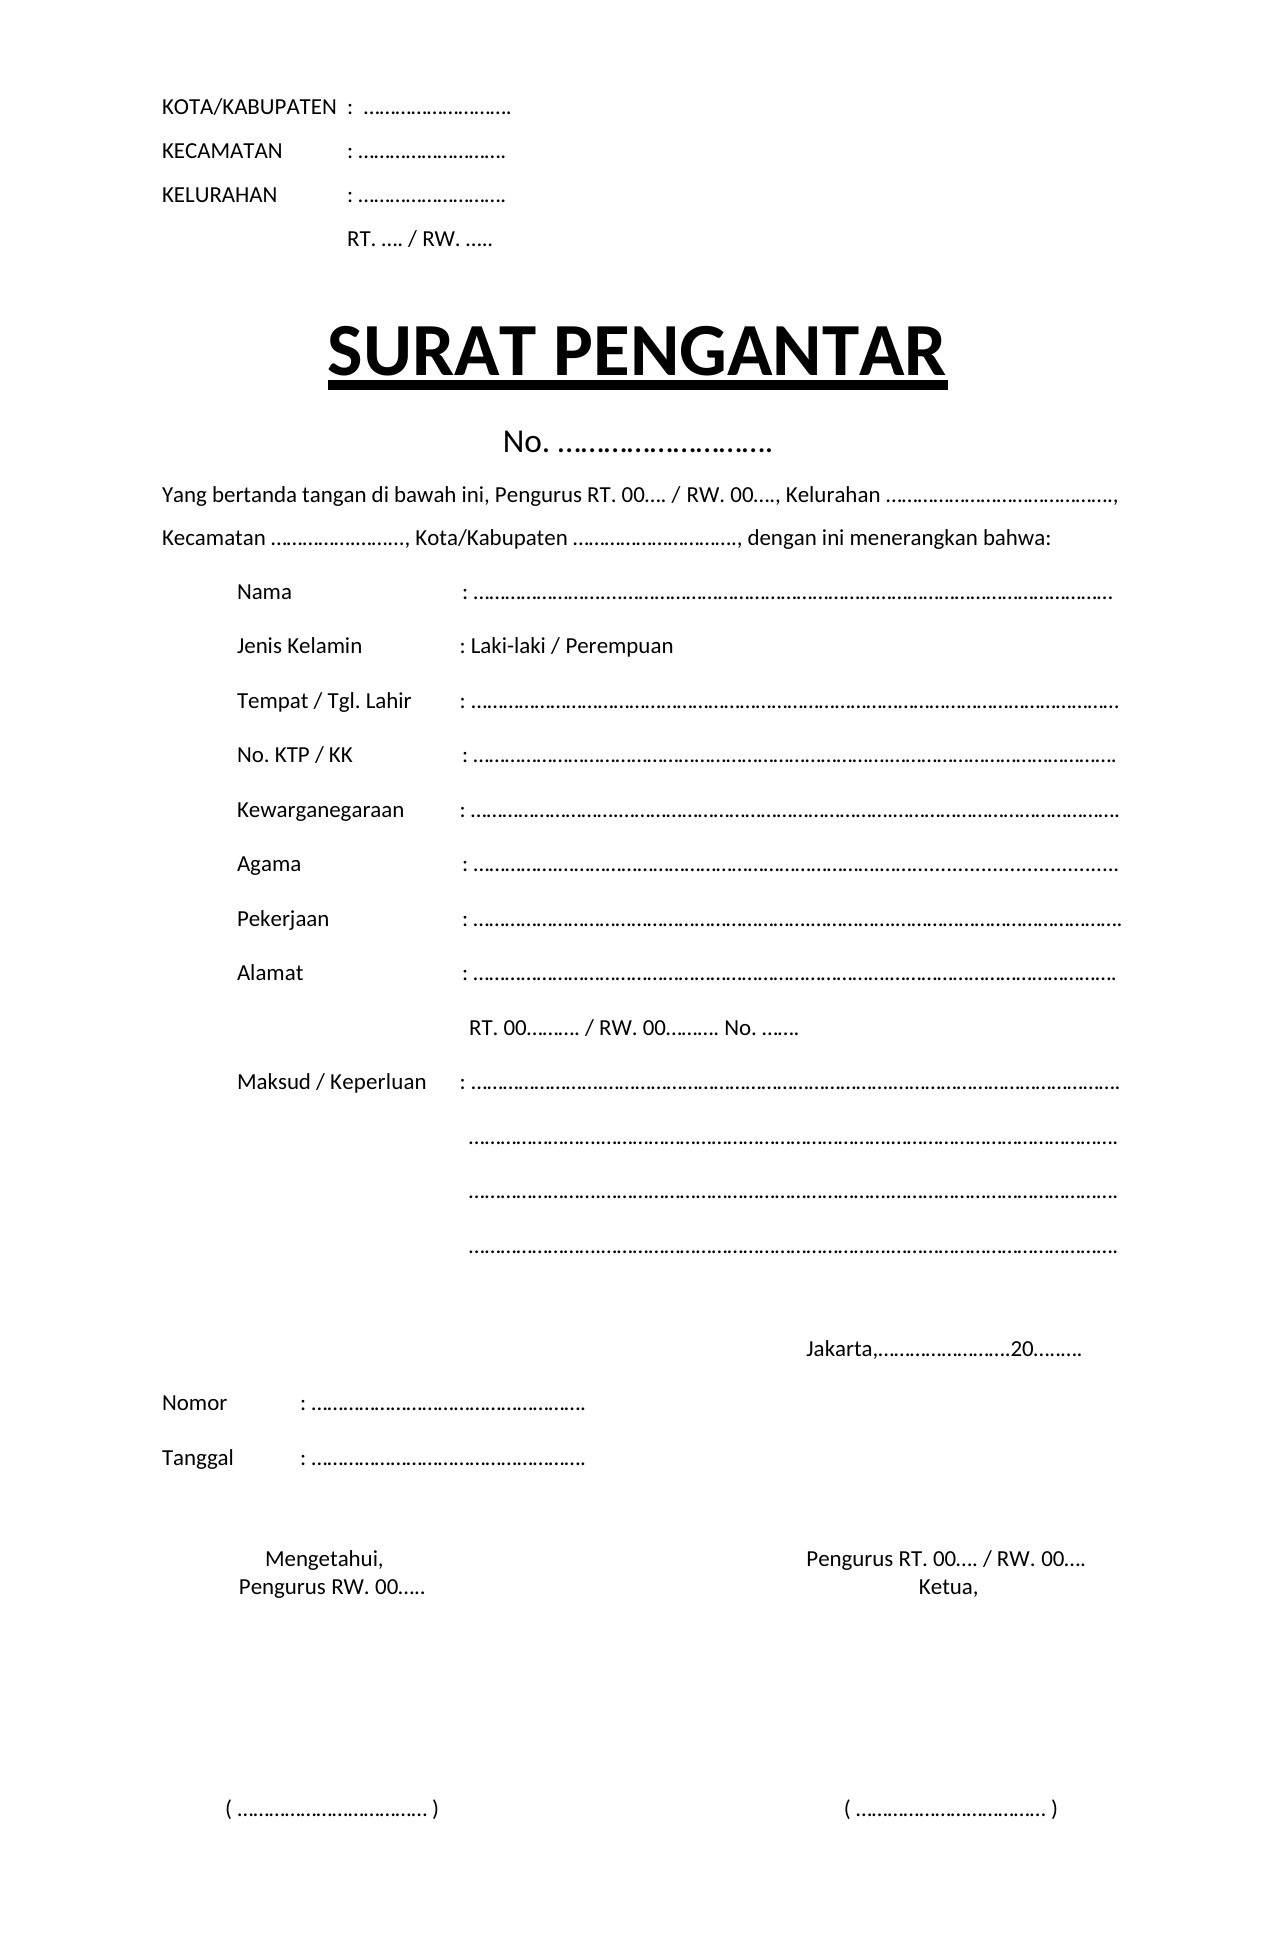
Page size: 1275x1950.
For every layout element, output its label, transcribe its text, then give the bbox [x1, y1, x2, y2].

text Jakarta,…………………….20…..…. [806, 1334, 1125, 1362]
text Kewarganegaraan : ……………………….…………………………………………….……………………………………. [237, 795, 1125, 823]
text Jenis Kelamin : Laki-laki / Perempuan [237, 632, 1125, 659]
title SURAT PENGANTAR [150, 302, 1125, 394]
text Yang bertanda tangan di bawah ini, Pengurus RT. 00…. / RW. 00…., Kelurahan ……………………………………., Kecamatan …………….……..., Kota/Kabupaten …………………………., dengan ini menerangkan bahwa: [162, 481, 1125, 551]
text Nomor : ……………………………………………. [162, 1388, 1125, 1417]
text KELURAHAN : ………………………. [162, 181, 1056, 208]
text ( ……………………………… ) ( ……………………………… ) [225, 1794, 1125, 1822]
text …………………….……………………………………………….……………………………………. [469, 1176, 1125, 1204]
text RT. …. / RW. ….. [162, 225, 1056, 252]
text …………………….……………………………………………….……………………………………. [469, 1122, 1125, 1150]
text Tanggal : ……………………………………………. [162, 1443, 1125, 1471]
text Pekerjaan : ……………………………………………………….…………….……………………………………. [237, 904, 1125, 932]
text Pengurus RW. 00….. Ketua, [239, 1572, 1125, 1600]
text …………………….……………………………………………….……………………………………. [469, 1231, 1125, 1259]
text Alamat : …………………………………………………………………….……………………………………. [237, 958, 1125, 986]
text KOTA/KABUPATEN : ………………………. [162, 93, 1056, 120]
text Nama : ……………………....………………………………………………………………………………… [237, 577, 1125, 605]
text No. KTP / KK : …………………………………………………………………….……………………………………. [237, 741, 1125, 768]
text Tempat / Tgl. Lahir : …………………………………………………………………………………………………………… [237, 686, 1125, 714]
text Maksud / Keperluan : …………………….……………………………………………….……………………………………. [237, 1067, 1125, 1095]
text No. ………………………. [443, 420, 833, 461]
text Agama : …………….…………………………………………………….…….................................... [237, 849, 1125, 877]
text Mengetahui, Pengurus RT. 00…. / RW. 00…. [265, 1544, 1125, 1572]
text KECAMATAN : ………………………. [162, 137, 1056, 164]
text RT. 00………. / RW. 00………. No. ……. [469, 1013, 1125, 1041]
